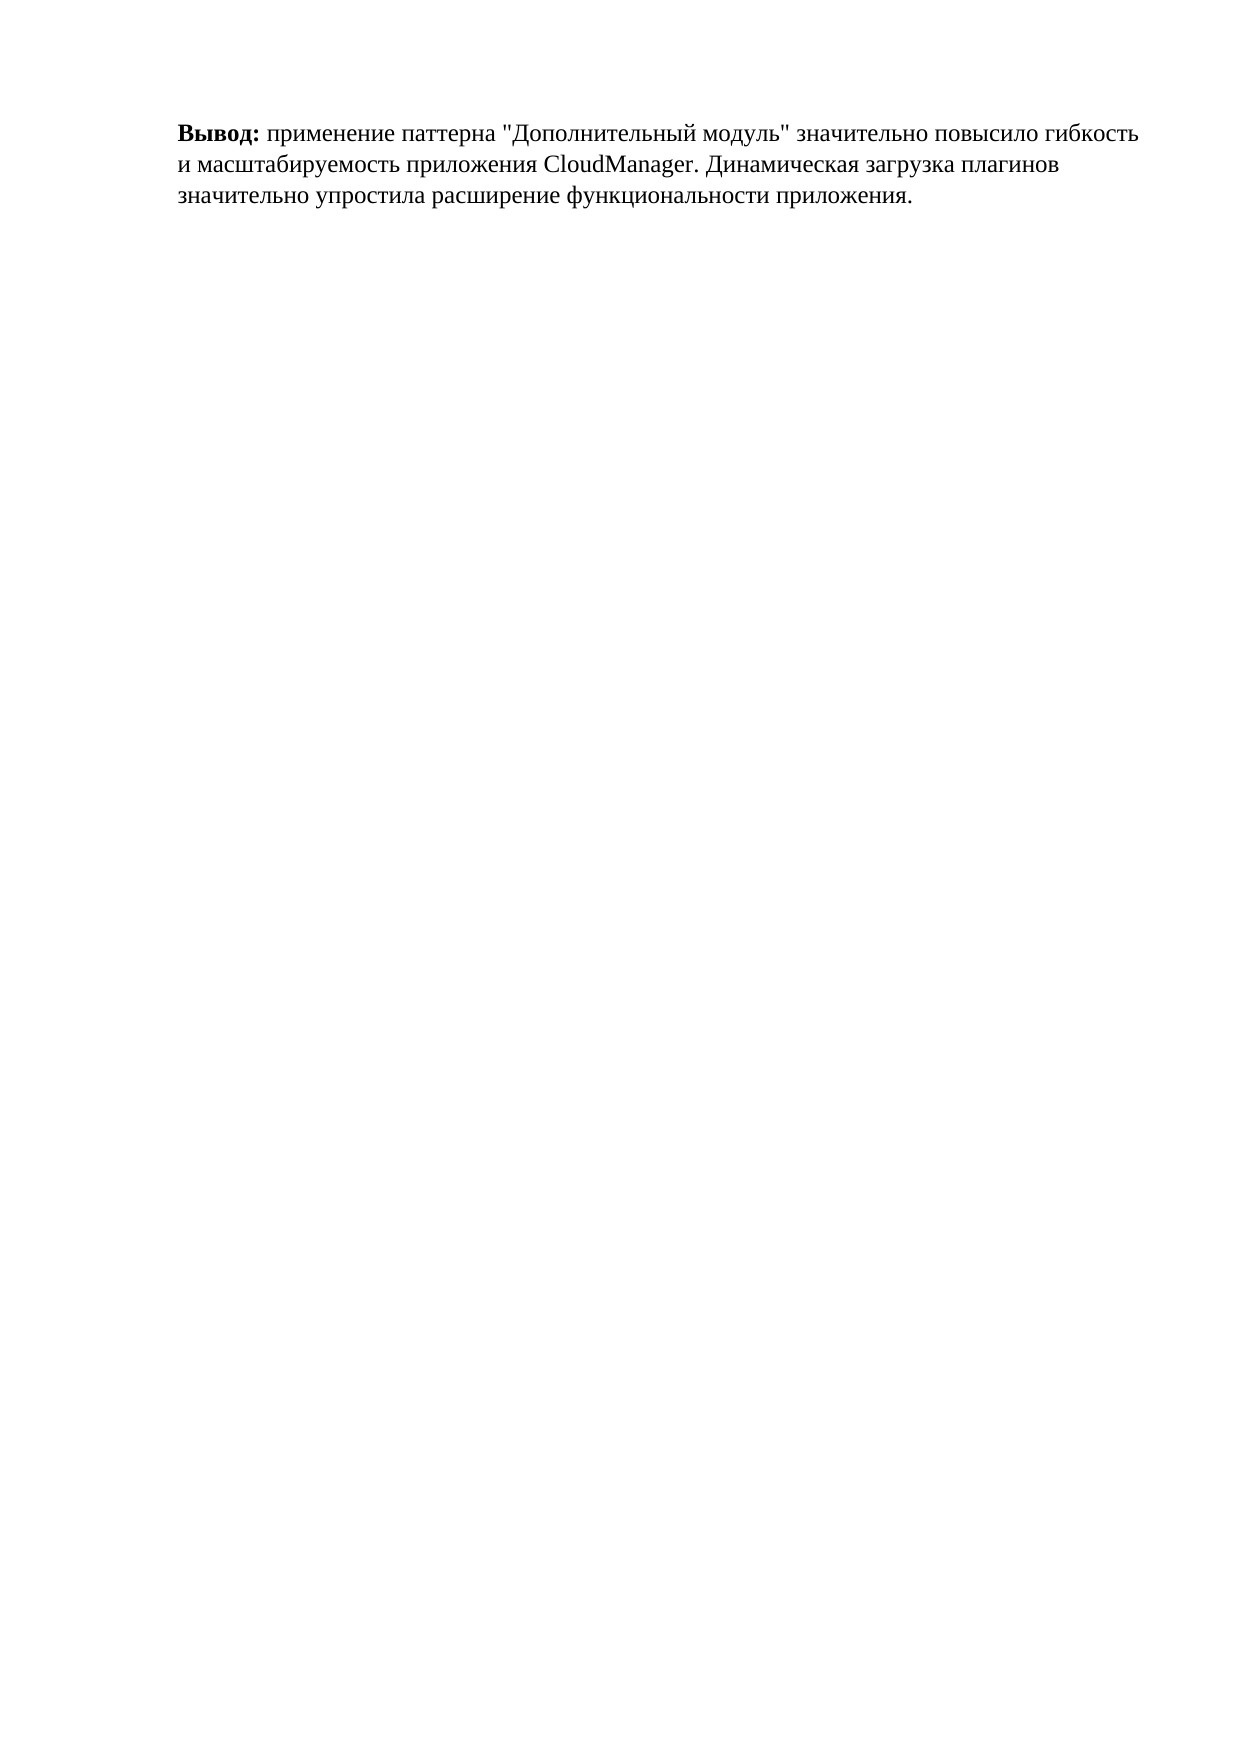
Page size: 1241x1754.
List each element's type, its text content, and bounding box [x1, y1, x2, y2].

text Вывод: применение паттерна "Дополнительный модуль" значительно повысило гибкость и масштабируемость приложения CloudManager. Динамическая загрузка плагинов значительно упростила расширение функциональности приложения. [177, 118, 1152, 209]
